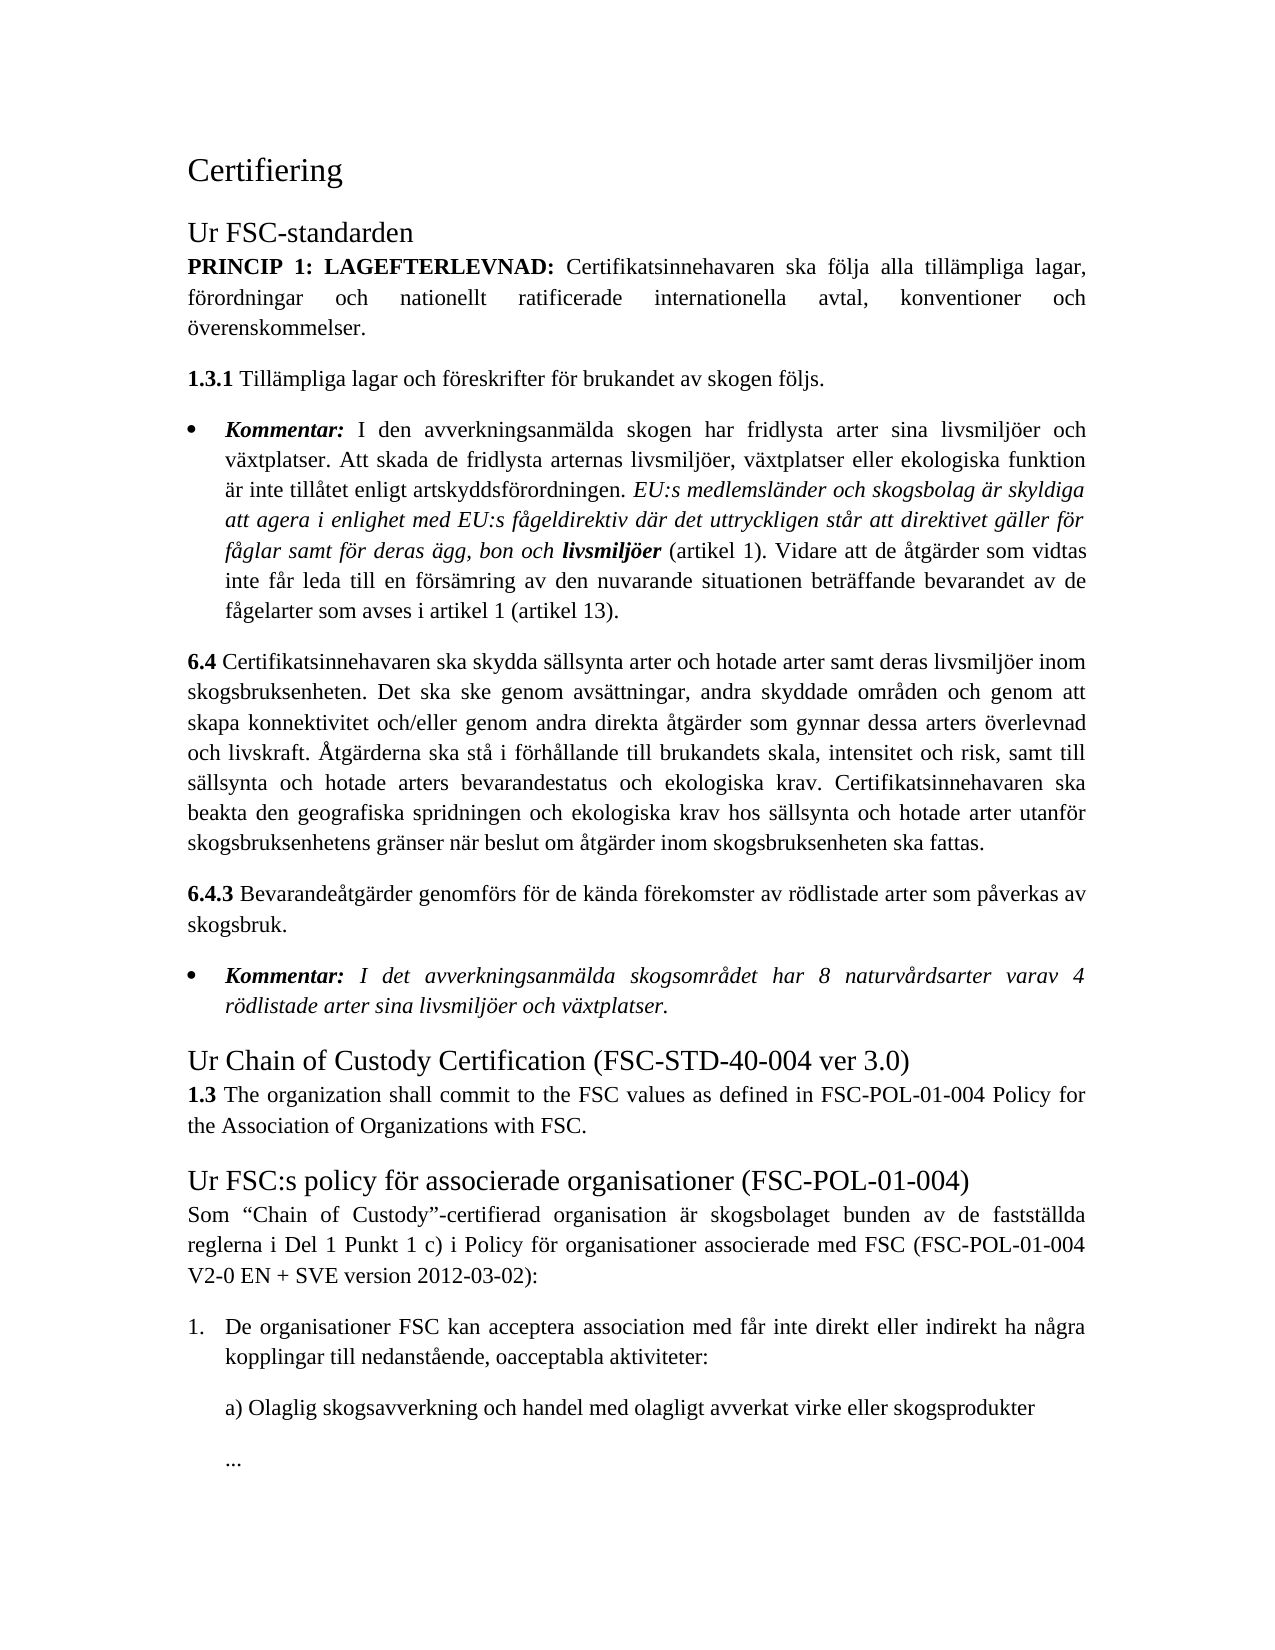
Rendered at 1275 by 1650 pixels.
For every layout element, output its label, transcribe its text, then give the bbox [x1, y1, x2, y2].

list Kommentar: I det avverkningsanmälda skogsområdet har 8 naturvårdsarter varav 4 rödlistade arter sina livsmiljöer och växtplatser. [187, 962, 1087, 1018]
text 6.4.3 Bevarandeåtgärder genomförs för de kända förekomster av rödlistade arter som påverkas av skogsbruk. [187, 881, 1087, 937]
text 1.3 The organization shall commit to the FSC values as defined in FSC-POL-01-004 Policy for the Association of Organizations with FSC. [187, 1082, 1087, 1138]
text 6.4 Certifikatsinnehavaren ska skydda sällsynta arter och hotade arter samt deras livsmiljöer inom skogsbruksenheten. Det ska ske genom avsättningar, andra skyddade områden och genom att skapa konnektivitet och/eller genom andra direkta åtgärder som gynnar dessa arters överlevnad och livskraft. Åtgärderna ska stå i förhållande till brukandets skala, intensitet och risk, samt till sällsynta och hotade arters bevarandestatus och ekologiska krav. Certifikatsinnehavaren ska beakta den geografiska spridningen och ekologiska krav hos sällsynta och hotade arter utanför skogsbruksenhetens gränser när beslut om åtgärder inom skogsbruksenheten ska fattas. [187, 648, 1087, 856]
list De organisationer FSC kan acceptera association med får inte direkt eller indirekt ha några kopplingar till nedanstående, oacceptabla aktiviteter: [187, 1313, 1087, 1369]
text ... [225, 1445, 1087, 1471]
subtitle Ur FSC-standarden [187, 215, 1087, 248]
subtitle Certifiering [187, 150, 1087, 188]
subtitle Ur Chain of Custody Certification (FSC-STD-40-004 ver 3.0) [187, 1043, 1087, 1077]
text a) Olaglig skogsavverkning och handel med olagligt avverkat virke eller skogsprodukter [225, 1394, 1087, 1420]
list Kommentar: I den avverkningsanmälda skogen har fridlysta arter sina livsmiljöer och växtplatser. Att skada de fridlysta arternas livsmiljöer, växtplatser eller ekologiska funktion är inte tillåtet enligt artskyddsförordningen. EU:s medlemsländer och skogsbolag är skyldiga att agera i enlighet med EU:s fågeldirektiv där det uttryckligen står att direktivet gäller för fåglar samt för deras ägg, bon och livsmiljöer (artikel 1). Vidare att de åtgärder som vidtas inte får leda till en försämring av den nuvarande situationen beträffande bevarandet av de fågelarter som avses i artikel 1 (artikel 13). [187, 416, 1087, 623]
subtitle Ur FSC:s policy för associerade organisationer (FSC-POL-01-004) [187, 1163, 1087, 1196]
text 1.3.1 Tillämpliga lagar och föreskrifter för brukandet av skogen följs. [187, 365, 1087, 391]
